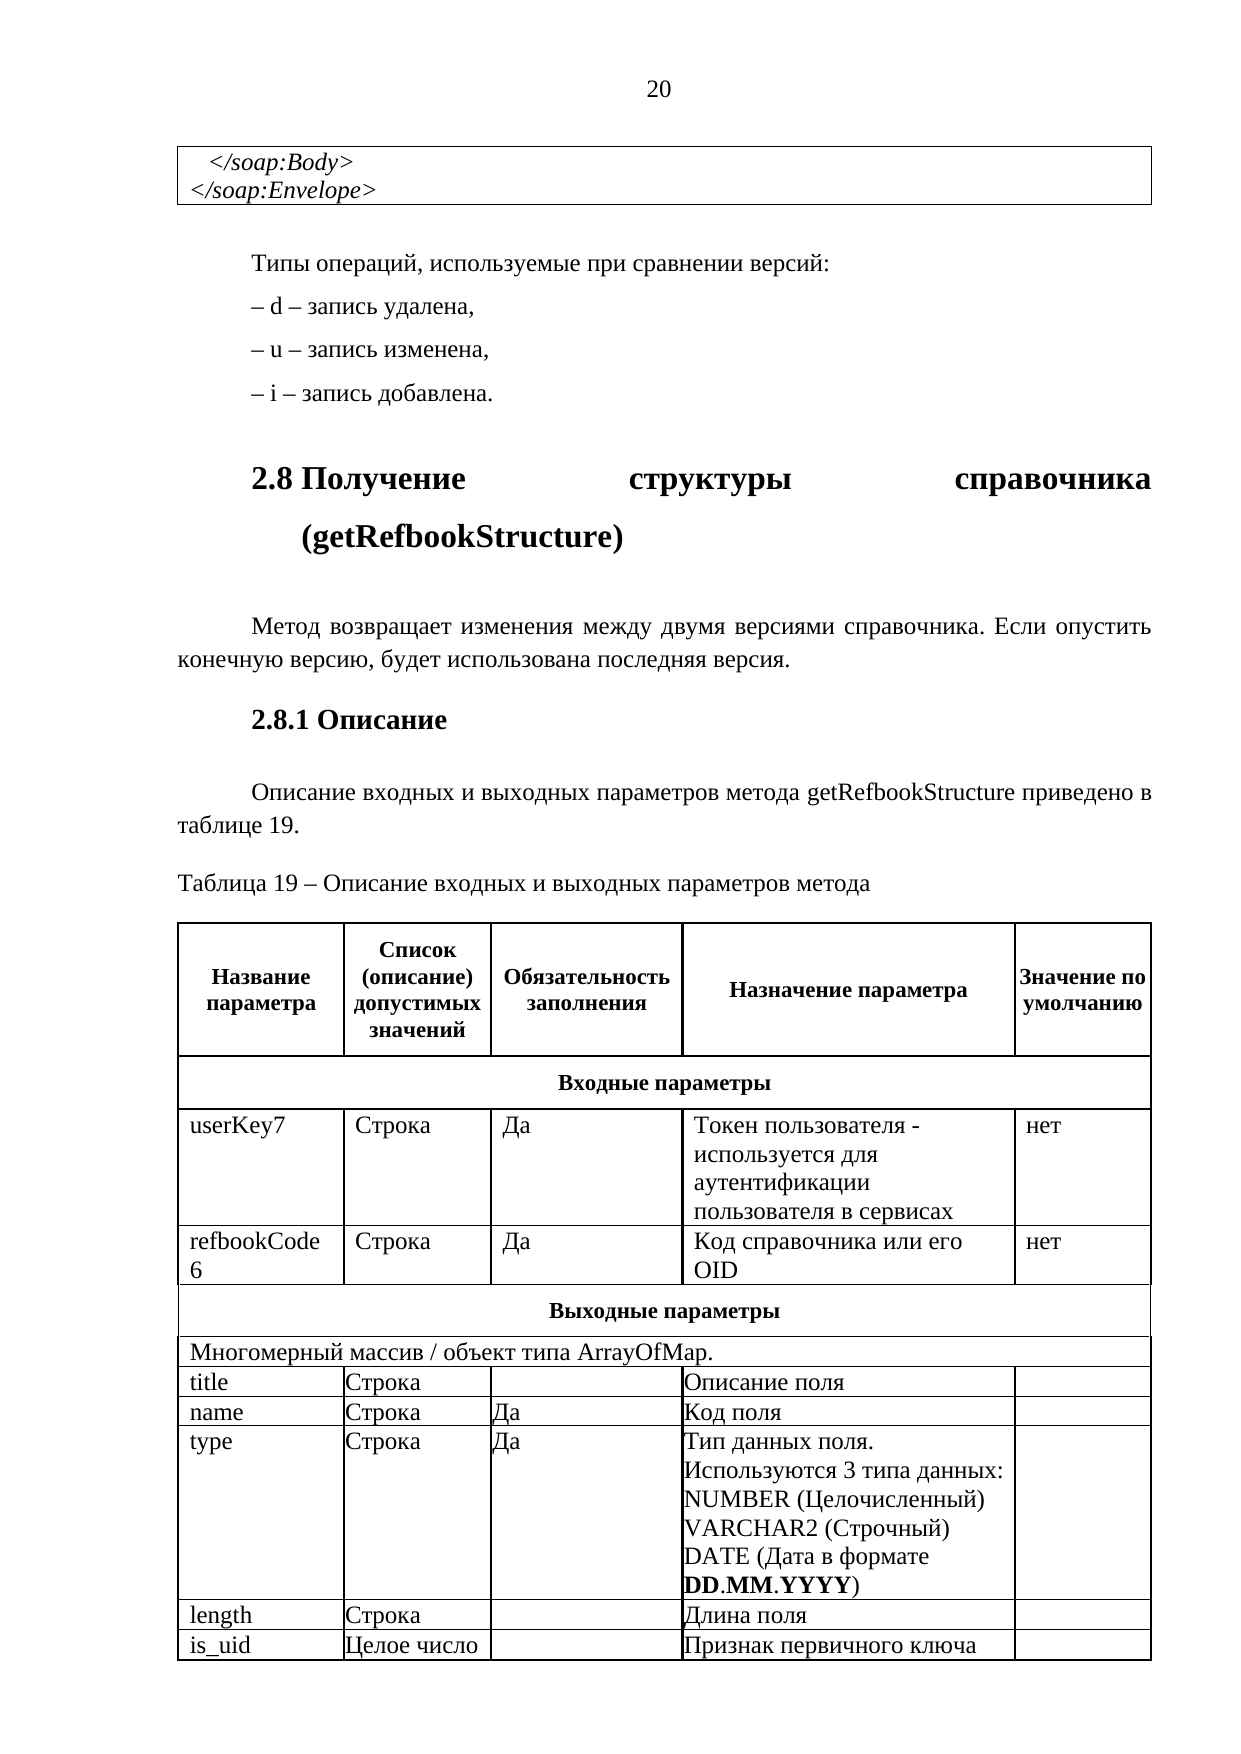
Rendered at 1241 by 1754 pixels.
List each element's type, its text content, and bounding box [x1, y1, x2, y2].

table_cell refbookCode6 [202, 1226, 343, 1283]
table_cell Строка [345, 1110, 490, 1225]
table_cell title [179, 1367, 343, 1396]
table_cell нет [1016, 1110, 1150, 1225]
table_cell Выходные параметры [179, 1284, 1150, 1336]
table_cell [492, 1600, 681, 1629]
table_cell Да [492, 1226, 681, 1283]
table_cell Код справочника или его OID [684, 1226, 1014, 1283]
table_cell Целое число [345, 1630, 490, 1658]
table_cell [1016, 1600, 1150, 1629]
table_cell Строка [345, 1600, 490, 1629]
table_cell [492, 1367, 681, 1396]
table_cell Строка [345, 1397, 490, 1425]
table_cell name [179, 1397, 343, 1425]
table_cell Код поля [684, 1397, 1014, 1425]
table_header Назначение параметра [684, 924, 1014, 1054]
table_cell Строка [345, 1367, 490, 1396]
text Описание входных и выходных параметров метода getRefbookStructure приведено в таблице 19. [177, 777, 1152, 839]
table_cell Да [492, 1110, 681, 1225]
table_header Название параметра [179, 924, 343, 1054]
list i – запись добавлена. [177, 378, 1152, 406]
subtitle Получение структуры справочника (getRefbookStructure) [251, 458, 1152, 554]
table_cell Да [492, 1397, 681, 1425]
table_cell [1016, 1397, 1150, 1425]
table_cell Длина поля [684, 1600, 1014, 1629]
table_cell нет [1016, 1226, 1150, 1283]
table_cell Да [492, 1426, 681, 1599]
table_cell Строка [345, 1426, 490, 1599]
table_cell length [179, 1600, 343, 1629]
table_cell [492, 1630, 681, 1658]
table_cell Токен пользователя - используется для аутентификации пользователя в сервисах [684, 1110, 1014, 1225]
table_cell Строка [345, 1226, 490, 1283]
table_cell type [179, 1426, 343, 1599]
table_cell Описание поля [684, 1367, 1014, 1396]
table_cell [1016, 1367, 1150, 1396]
table_header Список (описание) допустимых значений [345, 924, 490, 1054]
text Типы операций, используемые при сравнении версий: [177, 248, 1152, 277]
table_cell [1016, 1426, 1150, 1599]
table_cell Многомерный массив / объект типа ArrayOfMap. [179, 1336, 1150, 1366]
table_header Значение по умолчанию [1016, 924, 1150, 1054]
table_cell Тип данных поля. Используются 3 типа данных: NUMBER (Целочисленный) VARCHAR2 (Строчный) DATE (Дата в формате DD.MM.YYYY) [684, 1426, 1014, 1599]
table_cell Входные параметры [179, 1057, 1150, 1108]
table_cell [1016, 1630, 1150, 1658]
list d – запись удалена, [177, 291, 1152, 320]
text Таблица 19 – Описание входных и выходных параметров метода [177, 868, 1152, 897]
table_cell Признак первичного ключа [684, 1630, 1014, 1658]
list u – запись изменена, [177, 334, 1152, 363]
subtitle Описание [251, 702, 1152, 735]
text Метод возвращает изменения между двумя версиями справочника. Если опустить конечную версию, будет использована последняя версия. [177, 611, 1152, 673]
table_cell is_uid [179, 1630, 343, 1658]
table_header Обязательность заполнения [492, 924, 681, 1054]
table_cell userKey7 [179, 1110, 343, 1225]
